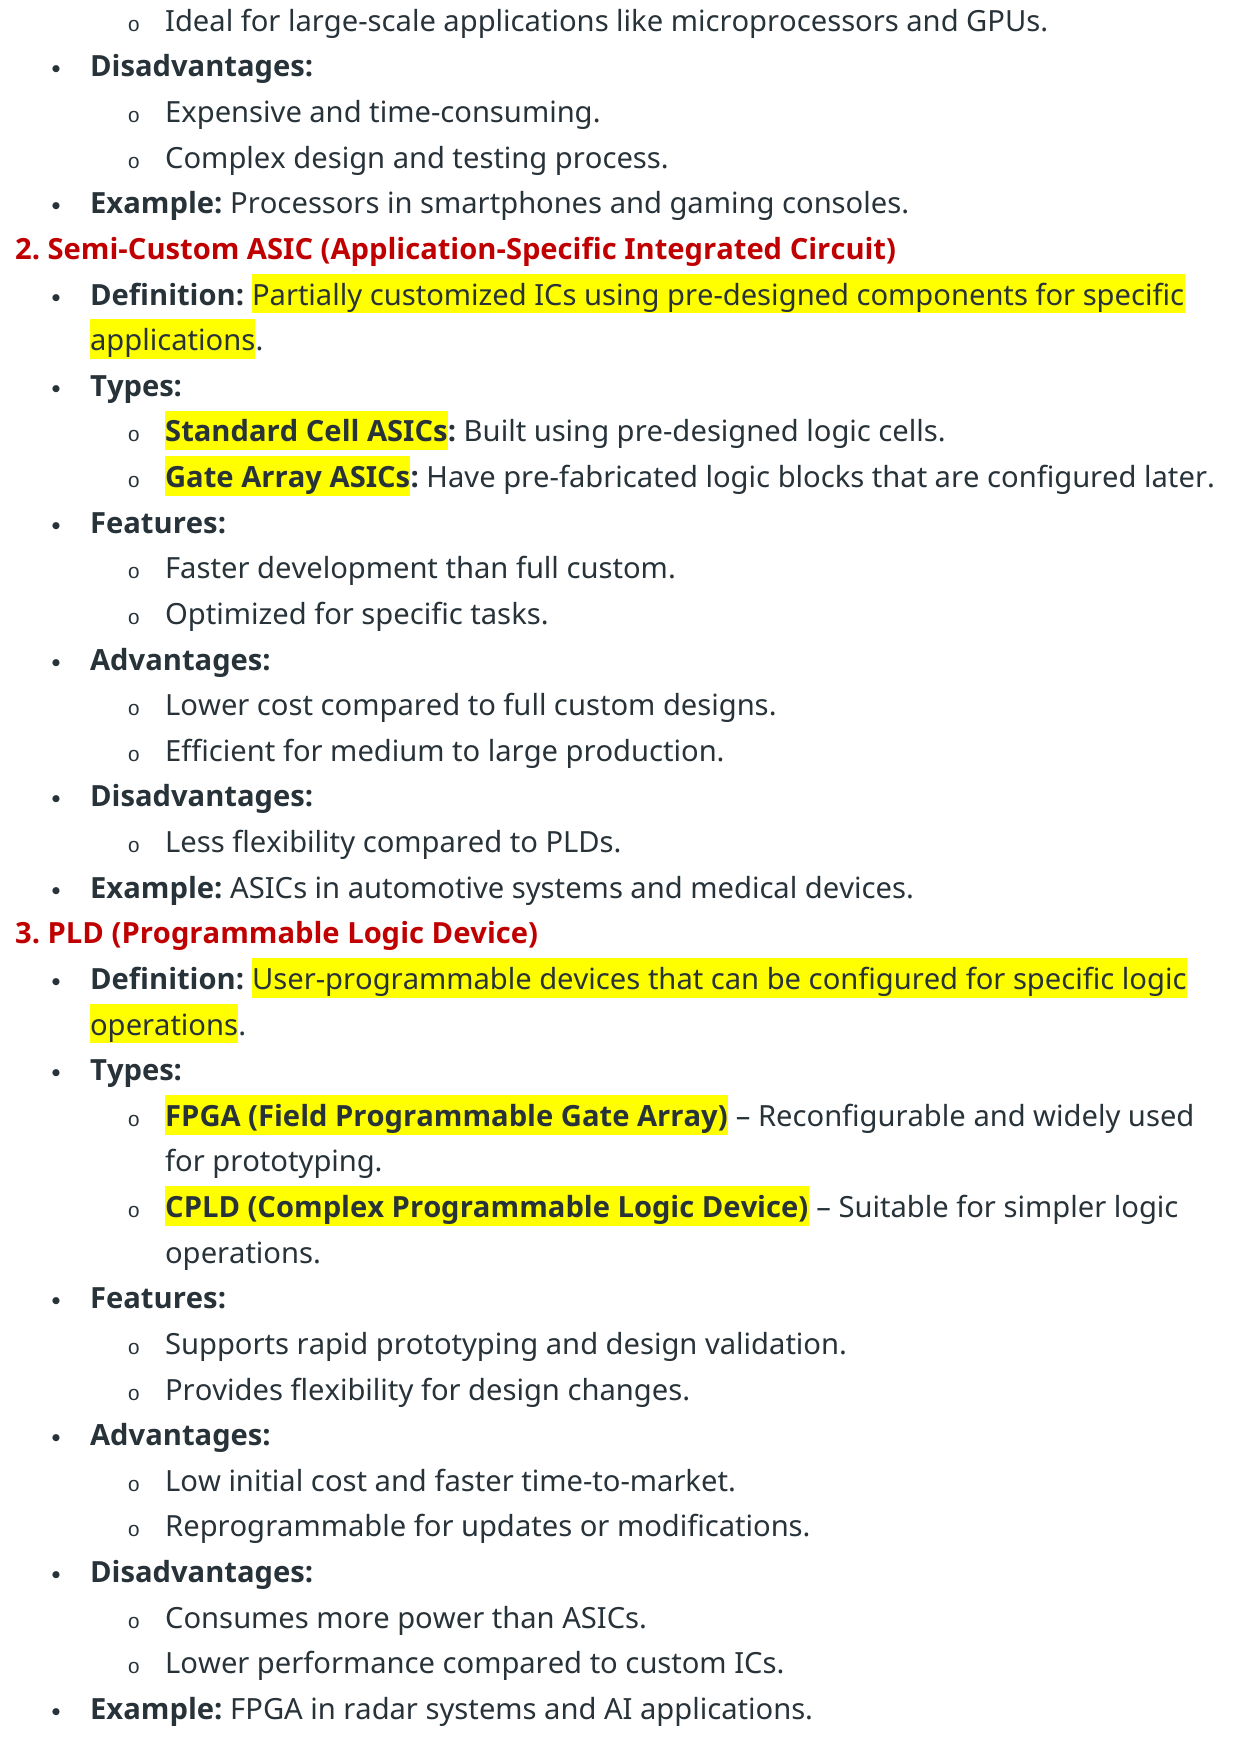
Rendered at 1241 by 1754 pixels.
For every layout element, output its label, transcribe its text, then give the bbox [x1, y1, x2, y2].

list Efficient for medium to large production. [127, 730, 1225, 770]
list Supports rapid prototyping and design validation. [127, 1323, 1225, 1363]
list Example: Processors in smartphones and gaming consoles. [52, 182, 1225, 222]
list Ideal for large-scale applications like microprocessors and GPUs. [127, 0, 1225, 40]
list FPGA (Field Programmable Gate Array) – Reconfigurable and widely used for prototyping. [127, 1095, 1225, 1180]
list Example: ASICs in automotive systems and medical devices. [52, 867, 1225, 907]
list Definition: User-programmable devices that can be configured for specific logic operations. [52, 958, 1225, 1043]
list Reprogrammable for updates or modifications. [127, 1506, 1225, 1545]
list Low initial cost and faster time-to-market. [127, 1460, 1225, 1500]
list Faster development than full custom. [127, 547, 1225, 587]
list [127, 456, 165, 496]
text 2. Semi-Custom ASIC (Application-Specific Integrated Circuit) [15, 228, 1225, 268]
list Gate Array ASICs: Have pre-fabricated logic blocks that are configured later. [410, 456, 1225, 496]
list Types: [52, 365, 1225, 405]
list Provides flexibility for design changes. [127, 1369, 1225, 1408]
list Advantages: [52, 1414, 1225, 1454]
list Disadvantages: [52, 776, 1225, 815]
list Expensive and time-consuming. [127, 91, 1225, 131]
list Optimized for specific tasks. [127, 593, 1225, 633]
list Lower cost compared to full custom designs. [127, 684, 1225, 724]
list Advantages: [52, 639, 1225, 678]
list CPLD (Complex Programmable Logic Device) – Suitable for simpler logic operations. [127, 1186, 1225, 1272]
text 3. PLD (Programmable Logic Device) [15, 912, 1225, 952]
list Disadvantages: [52, 1551, 1225, 1591]
list Features: [52, 502, 1225, 542]
list Lower performance compared to custom ICs. [127, 1642, 1225, 1682]
list Features: [52, 1277, 1225, 1317]
list Complex design and testing process. [127, 137, 1225, 177]
list Consumes more power than ASICs. [127, 1597, 1225, 1637]
list Definition: Partially customized ICs using pre-designed components for specific applications. [52, 274, 1225, 359]
list Example: FPGA in radar systems and AI applications. [52, 1688, 1225, 1728]
list Disadvantages: [52, 46, 1225, 85]
list Standard Cell ASICs: Built using pre-designed logic cells. [448, 411, 1225, 450]
list Less flexibility compared to PLDs. [127, 821, 1225, 861]
list Types: [52, 1049, 1225, 1089]
